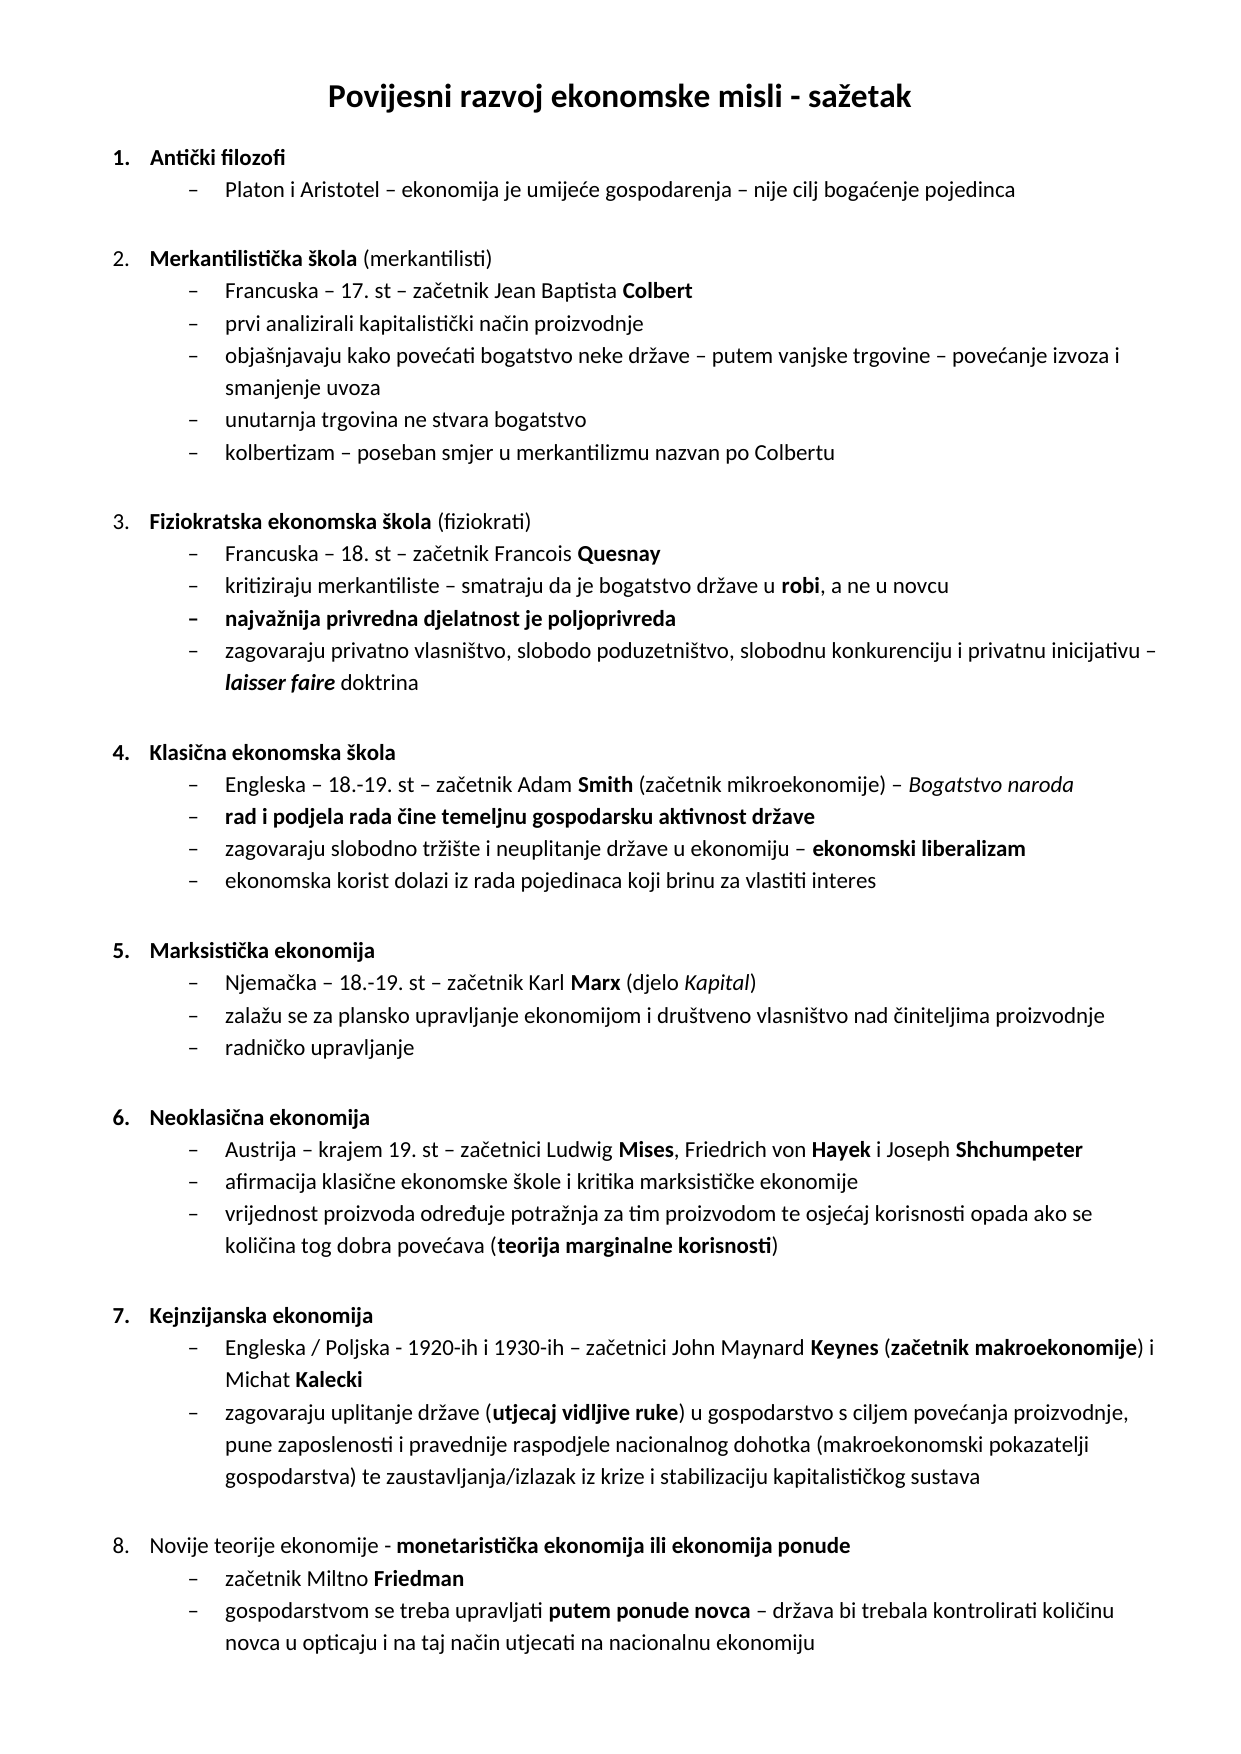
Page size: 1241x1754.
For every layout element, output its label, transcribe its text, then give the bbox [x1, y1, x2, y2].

list zalažu se za plansko upravljanje ekonomijom i društveno vlasništvo nad činiteljima proizvodnje [187, 1001, 1165, 1029]
list Austrija – krajem 19. st – začetnici Ludwig Mises, Friedrich von Hayek i Joseph Shchumpeter [187, 1135, 1165, 1163]
list Fiziokratska ekonomska škola (fiziokrati) [112, 507, 1165, 535]
list ekonomska korist dolazi iz rada pojedinaca koji brinu za vlastiti interes [187, 867, 1165, 895]
list kritiziraju merkantiliste – smatraju da je bogatstvo države u robi, a ne u novcu [187, 572, 1165, 600]
list Marksistička ekonomija [112, 936, 1165, 964]
list Merkantilistička škola (merkantilisti) [112, 244, 1165, 272]
list vrijednost proizvoda određuje potražnja za tim proizvodom te osjećaj korisnosti opada ako se količina tog dobra povećava (teorija marginalne korisnosti) [187, 1199, 1165, 1259]
text Povijesni razvoj ekonomske misli - sažetak [75, 75, 1165, 116]
list gospodarstvom se treba upravljati putem ponude novca – država bi trebala kontrolirati količinu novca u opticaju i na taj način utjecati na nacionalnu ekonomiju [187, 1596, 1165, 1656]
list prvi analizirali kapitalistički način proizvodnje [187, 309, 1165, 337]
list Engleska – 18.-19. st – začetnik Adam Smith (začetnik mikroekonomije) – Bogatstvo naroda [187, 770, 1165, 798]
list zagovaraju privatno vlasništvo, slobodo poduzetništvo, slobodnu konkurenciju i privatnu inicijativu – laisser faire doktrina [187, 636, 1165, 696]
list afirmacija klasične ekonomske škole i kritika marksističke ekonomije [187, 1167, 1165, 1195]
list Kejnzijanska ekonomija [112, 1301, 1165, 1329]
list unutarnja trgovina ne stvara bogatstvo [187, 405, 1165, 433]
list Njemačka – 18.-19. st – začetnik Karl Marx (djelo Kapital) [187, 968, 1165, 997]
list objašnjavaju kako povećati bogatstvo neke države – putem vanjske trgovine – povećanje izvoza i smanjenje uvoza [187, 341, 1165, 401]
list Klasična ekonomska škola [112, 738, 1165, 766]
list Neoklasična ekonomija [112, 1103, 1165, 1131]
list zagovaraju uplitanje države (utjecaj vidljive ruke) u gospodarstvo s ciljem povećanja proizvodnje, pune zaposlenosti i pravednije raspodjele nacionalnog dohotka (makroekonomski pokazatelji gospodarstva) te zaustavljanja/izlazak iz krize i stabilizaciju kapitalističkog sustava [187, 1398, 1165, 1490]
list najvažnija privredna djelatnost je poljoprivreda [187, 604, 1165, 632]
list radničko upravljanje [187, 1033, 1165, 1061]
list Engleska / Poljska - 1920-ih i 1930-ih – začetnici John Maynard Keynes (začetnik makroekonomije) i Michat Kalecki [187, 1333, 1165, 1393]
list začetnik Miltno Friedman [187, 1564, 1165, 1592]
list zagovaraju slobodno tržište i neuplitanje države u ekonomiju – ekonomski liberalizam [187, 834, 1165, 862]
list kolbertizam – poseban smjer u merkantilizmu nazvan po Colbertu [187, 438, 1165, 466]
list Francuska – 18. st – začetnik Francois Quesnay [187, 539, 1165, 567]
list Antički filozofi [112, 143, 1165, 171]
list Platon i Aristotel – ekonomija je umijeće gospodarenja – nije cilj bogaćenje pojedinca [187, 175, 1165, 203]
list Novije teorije ekonomije - monetaristička ekonomija ili ekonomija ponude [112, 1532, 1165, 1560]
list Francuska – 17. st – začetnik Jean Baptista Colbert [187, 277, 1165, 305]
list rad i podjela rada čine temeljnu gospodarsku aktivnost države [187, 802, 1165, 830]
